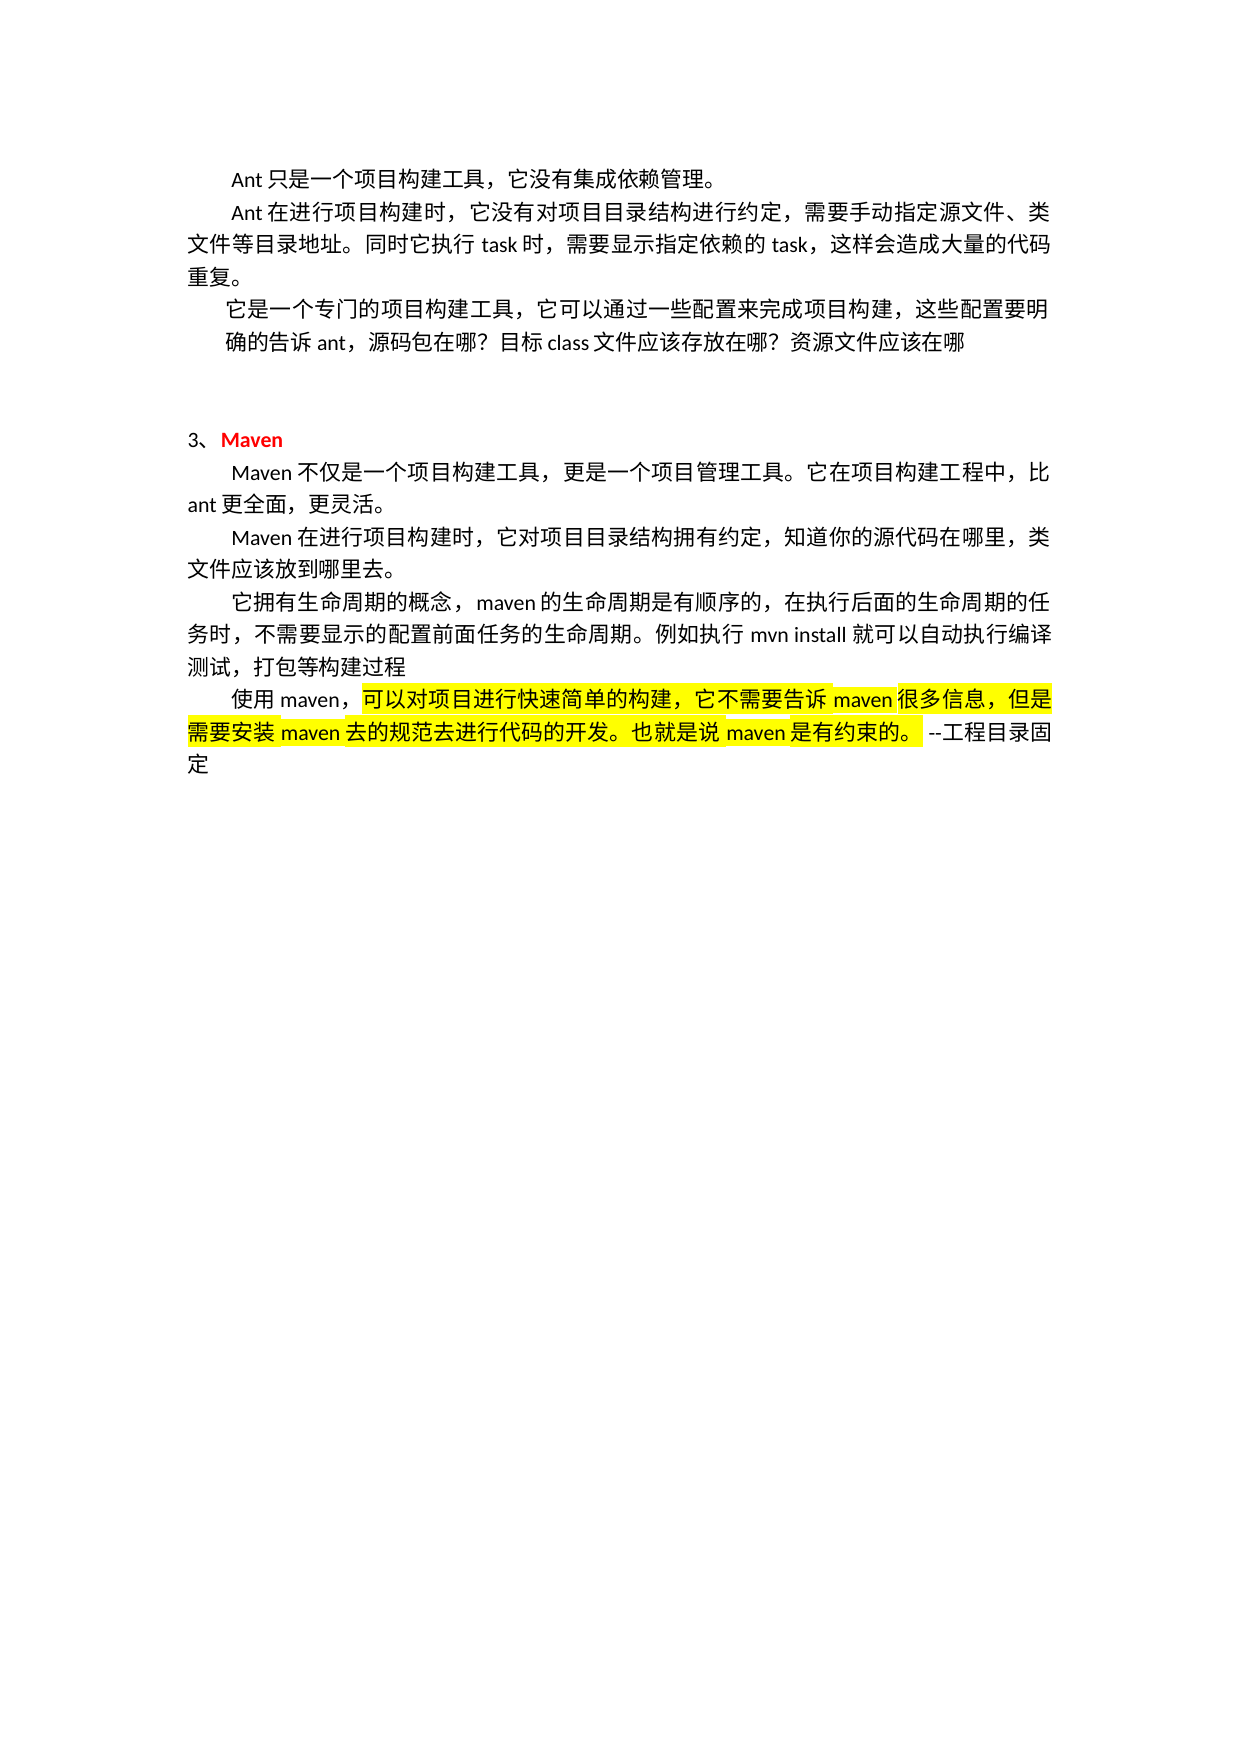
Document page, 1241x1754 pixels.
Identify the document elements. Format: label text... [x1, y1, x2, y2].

text Maven不仅是一个项目构建工具，更是一个项目管理工具。它在项目构建工程中，比ant更全面，更灵活。 [187, 454, 1053, 519]
list 它是一个专门的项目构建工具，它可以通过一些配置来完成项目构建，这些配置要明确的告诉ant，源码包在哪？目标class文件应该存放在哪？资源文件应该在哪 [225, 292, 1053, 357]
text Ant在进行项目构建时，它没有对项目目录结构进行约定，需要手动指定源文件、类文件等目录地址。同时它执行task时，需要显示指定依赖的task，这样会造成大量的代码重复。 [187, 194, 1053, 292]
text 它拥有生命周期的概念，maven的生命周期是有顺序的，在执行后面的生命周期的任务时，不需要显示的配置前面任务的生命周期。例如执行 mvn install 就可以自动执行编译，测试，打包等构建过程 [187, 584, 1053, 682]
text Maven在进行项目构建时，它对项目目录结构拥有约定，知道你的源代码在哪里，类文件应该放到哪里去。 [187, 519, 1053, 584]
text Ant只是一个项目构建工具，它没有集成依赖管理。 [187, 162, 1053, 194]
text 3、Maven [187, 422, 1053, 454]
text 使用maven，可以对项目进行快速简单的构建，它不需要告诉maven很多信息，但是需要安装maven去的规范去进行代码的开发。也就是说maven是有约束的。 --工程目录固定 [187, 682, 1053, 779]
